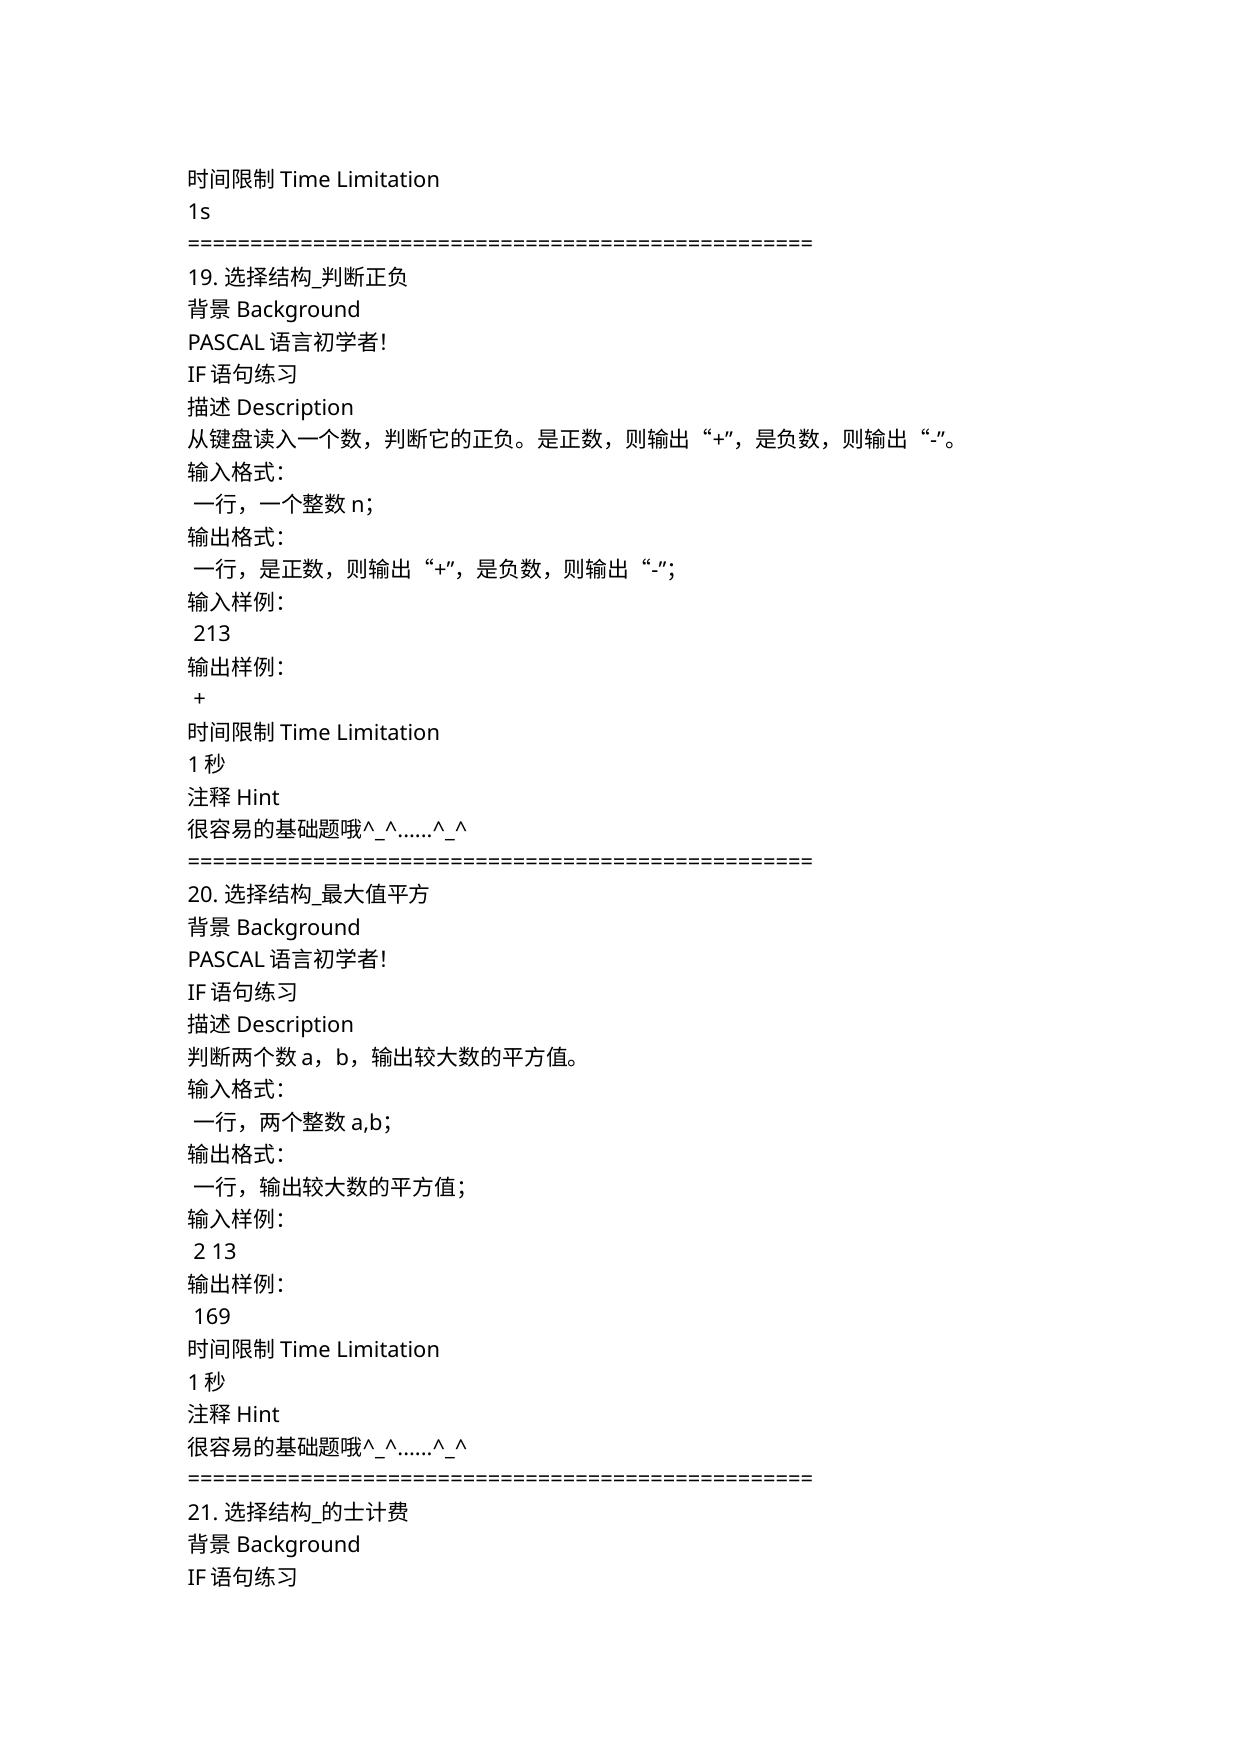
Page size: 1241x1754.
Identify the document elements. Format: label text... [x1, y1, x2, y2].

text 描述 Description [187, 1007, 1053, 1039]
text 判断两个数a，b，输出较大数的平方值。 [187, 1039, 1053, 1072]
text ================================================== [187, 844, 1053, 877]
text 时间限制 Time Limitation [187, 1332, 1053, 1364]
text 注释 Hint [187, 1397, 1053, 1429]
text 1秒 [187, 1364, 1053, 1397]
text 输出样例： [187, 649, 1053, 682]
text 213 [187, 617, 1053, 649]
text 一行，一个整数n； [187, 487, 1053, 519]
text PASCAL语言初学者！ [187, 942, 1053, 974]
text 1秒 [187, 747, 1053, 779]
text 一行，是正数，则输出“+”，是负数，则输出“-”； [187, 552, 1053, 584]
text 背景 Background [187, 909, 1053, 942]
text 21. 选择结构_的士计费 [187, 1494, 1053, 1527]
text ================================================== [187, 1462, 1053, 1494]
text IF语句练习 [187, 357, 1053, 389]
text IF语句练习 [187, 1559, 1053, 1592]
text 输入样例： [187, 1202, 1053, 1234]
text 输入格式： [187, 454, 1053, 487]
text 19. 选择结构_判断正负 [187, 259, 1053, 292]
text 169 [187, 1299, 1053, 1332]
text 1s [187, 194, 1053, 227]
text + [187, 682, 1053, 714]
text ================================================== [187, 227, 1053, 259]
text 输入格式： [187, 1072, 1053, 1104]
text 输入样例： [187, 584, 1053, 617]
text PASCAL语言初学者！ [187, 324, 1053, 357]
text 输出格式： [187, 519, 1053, 552]
text 背景 Background [187, 292, 1053, 324]
text 时间限制 Time Limitation [187, 162, 1053, 194]
text 描述 Description [187, 389, 1053, 422]
text IF语句练习 [187, 974, 1053, 1007]
text 背景 Background [187, 1527, 1053, 1559]
text 注释 Hint [187, 779, 1053, 812]
text 很容易的基础题哦^_^......^_^ [187, 1429, 1053, 1462]
text 2 13 [187, 1234, 1053, 1267]
text 很容易的基础题哦^_^......^_^ [187, 812, 1053, 844]
text 输出样例： [187, 1267, 1053, 1299]
text 从键盘读入一个数，判断它的正负。是正数，则输出“+”，是负数，则输出“-”。 [187, 422, 1053, 454]
text 20. 选择结构_最大值平方 [187, 877, 1053, 909]
text 时间限制 Time Limitation [187, 714, 1053, 747]
text 一行，两个整数a,b； [187, 1104, 1053, 1137]
text 一行，输出较大数的平方值； [187, 1169, 1053, 1202]
text 输出格式： [187, 1137, 1053, 1169]
